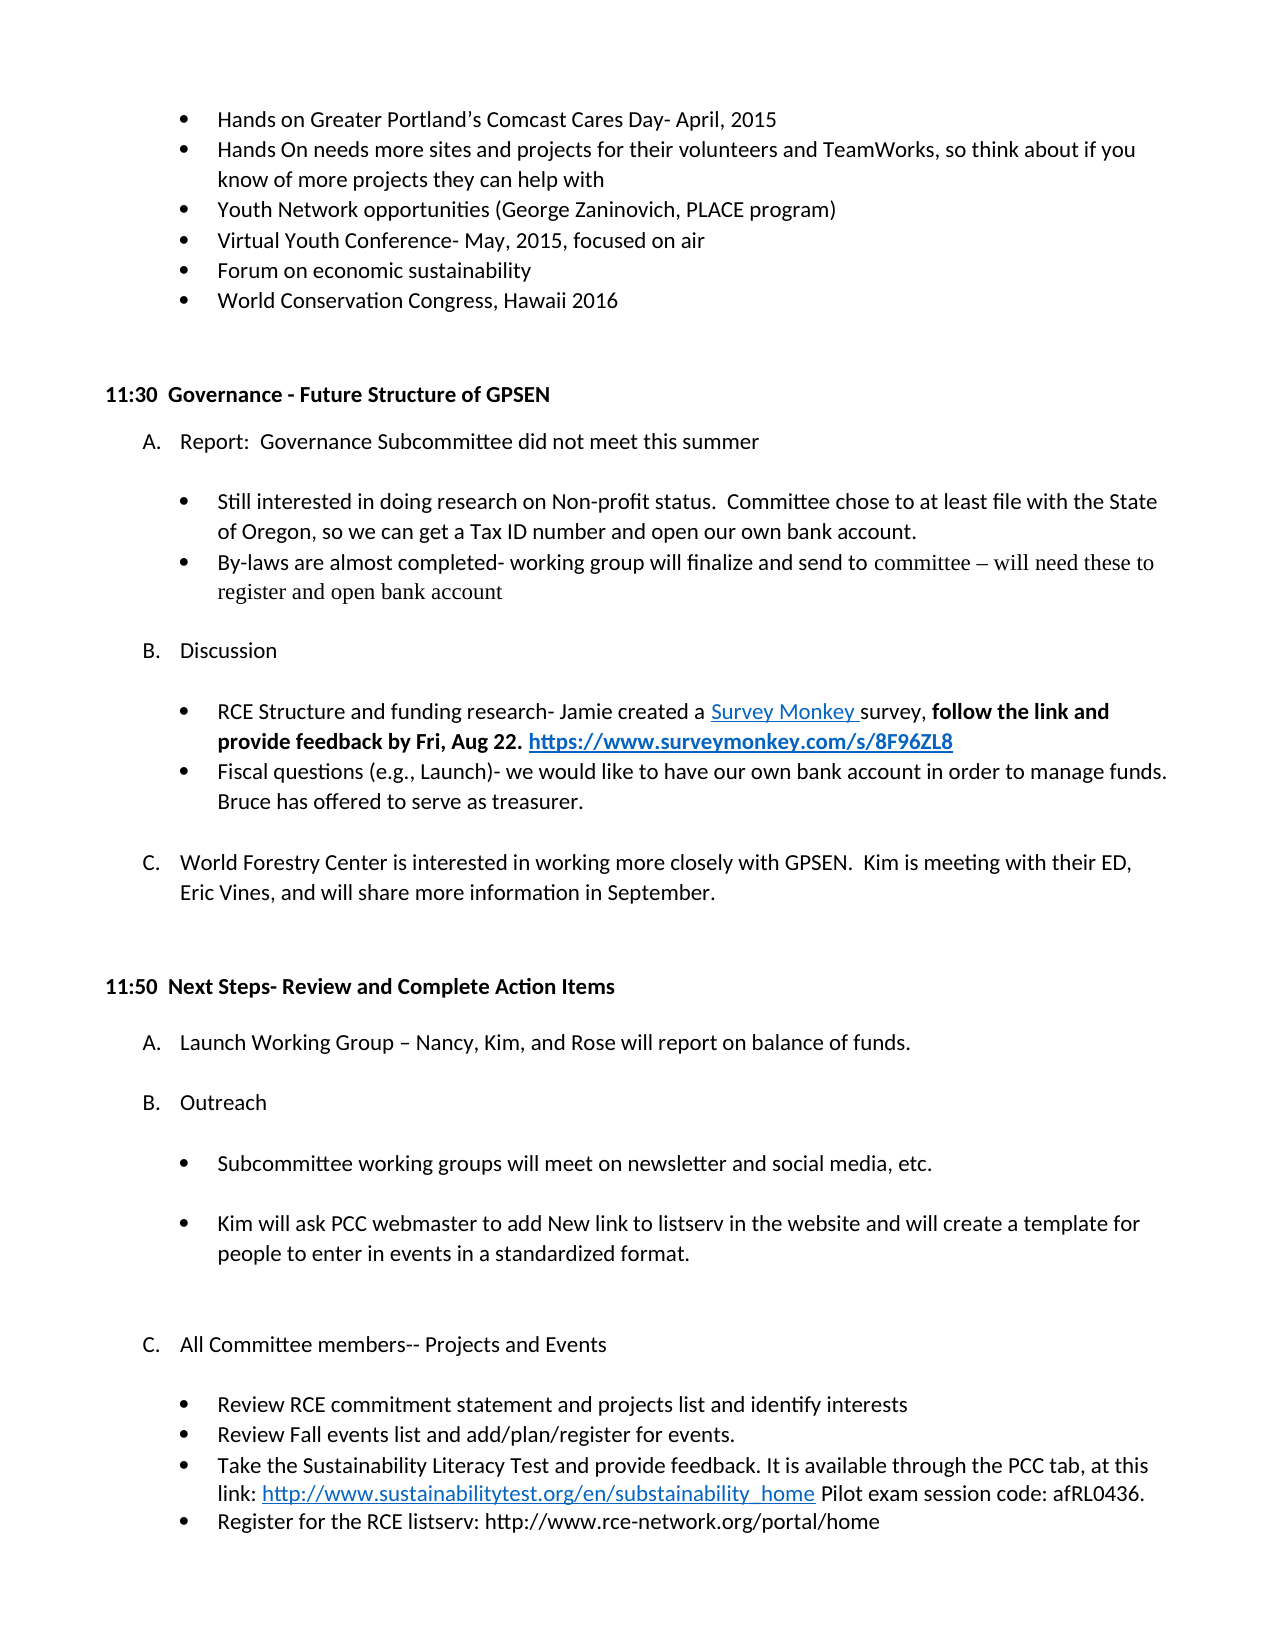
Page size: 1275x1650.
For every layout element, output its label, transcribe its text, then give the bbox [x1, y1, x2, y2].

list Register for the RCE listserv: http://www.rce-network.org/portal/home [180, 1507, 1170, 1535]
list Launch Working Group – Nancy, Kim, and Rose will report on balance of funds. [142, 1028, 1170, 1056]
list By-laws are almost completed- working group will finalize and send to committee – will need these to register and open bank account [180, 548, 1170, 604]
text 11:50 Next Steps- Review and Complete Action Items [105, 972, 1170, 1000]
text 11:30 Governance - Future Structure of GPSEN [105, 380, 1170, 408]
list Youth Network opportunities (George Zaninovich, PLACE program) [180, 196, 1170, 224]
list Still interested in doing research on Non-profit status. Committee chose to at least file with the State of Oregon, so we can get a Tax ID number and open our own bank account. [180, 487, 1170, 546]
list Review RCE commitment statement and projects list and identify interests [180, 1390, 1170, 1418]
list Forum on economic sustainability [180, 256, 1170, 284]
list Report: Governance Subcommittee did not meet this summer [142, 427, 1170, 455]
list Kim will ask PCC webmaster to add New link to listserv in the website and will create a template for people to enter in events in a standardized format. [180, 1209, 1170, 1267]
list RCE Structure and funding research- Jamie created a Survey Monkey survey, follow the link and provide feedback by Fri, Aug 22. https://www.surveymonkey.com/s/8F96ZL8 [180, 697, 1170, 755]
list Virtual Youth Conference- May, 2015, focused on air [180, 226, 1170, 254]
list Take the Sustainability Literacy Test and provide feedback. It is available through the PCC tab, at this link: http://www.sustainabilitytest.org/en/substainability_home Pilot exam session code: afRL0436. [180, 1451, 1170, 1507]
list Review Fall events list and add/plan/register for events. [180, 1421, 1170, 1449]
list All Committee members-- Projects and Events [142, 1330, 1170, 1358]
list Subcommittee working groups will meet on newsletter and social media, etc. [180, 1149, 1170, 1177]
list Hands on Greater Portland’s Comcast Cares Day- April, 2015 [180, 105, 1170, 133]
list World Conservation Congress, Hawaii 2016 [180, 286, 1170, 314]
list World Forestry Center is interested in working more closely with GPSEN. Kim is meeting with their ED, Eric Vines, and will share more information in September. [142, 848, 1170, 906]
list Hands On needs more sites and projects for their volunteers and TeamWorks, so think about if you know of more projects they can help with [180, 135, 1170, 193]
list Discussion [142, 636, 1170, 664]
list Fiscal questions (e.g., Launch)- we would like to have our own bank account in order to manage funds. Bruce has offered to serve as treasurer. [180, 757, 1170, 816]
list Outreach [142, 1088, 1170, 1116]
